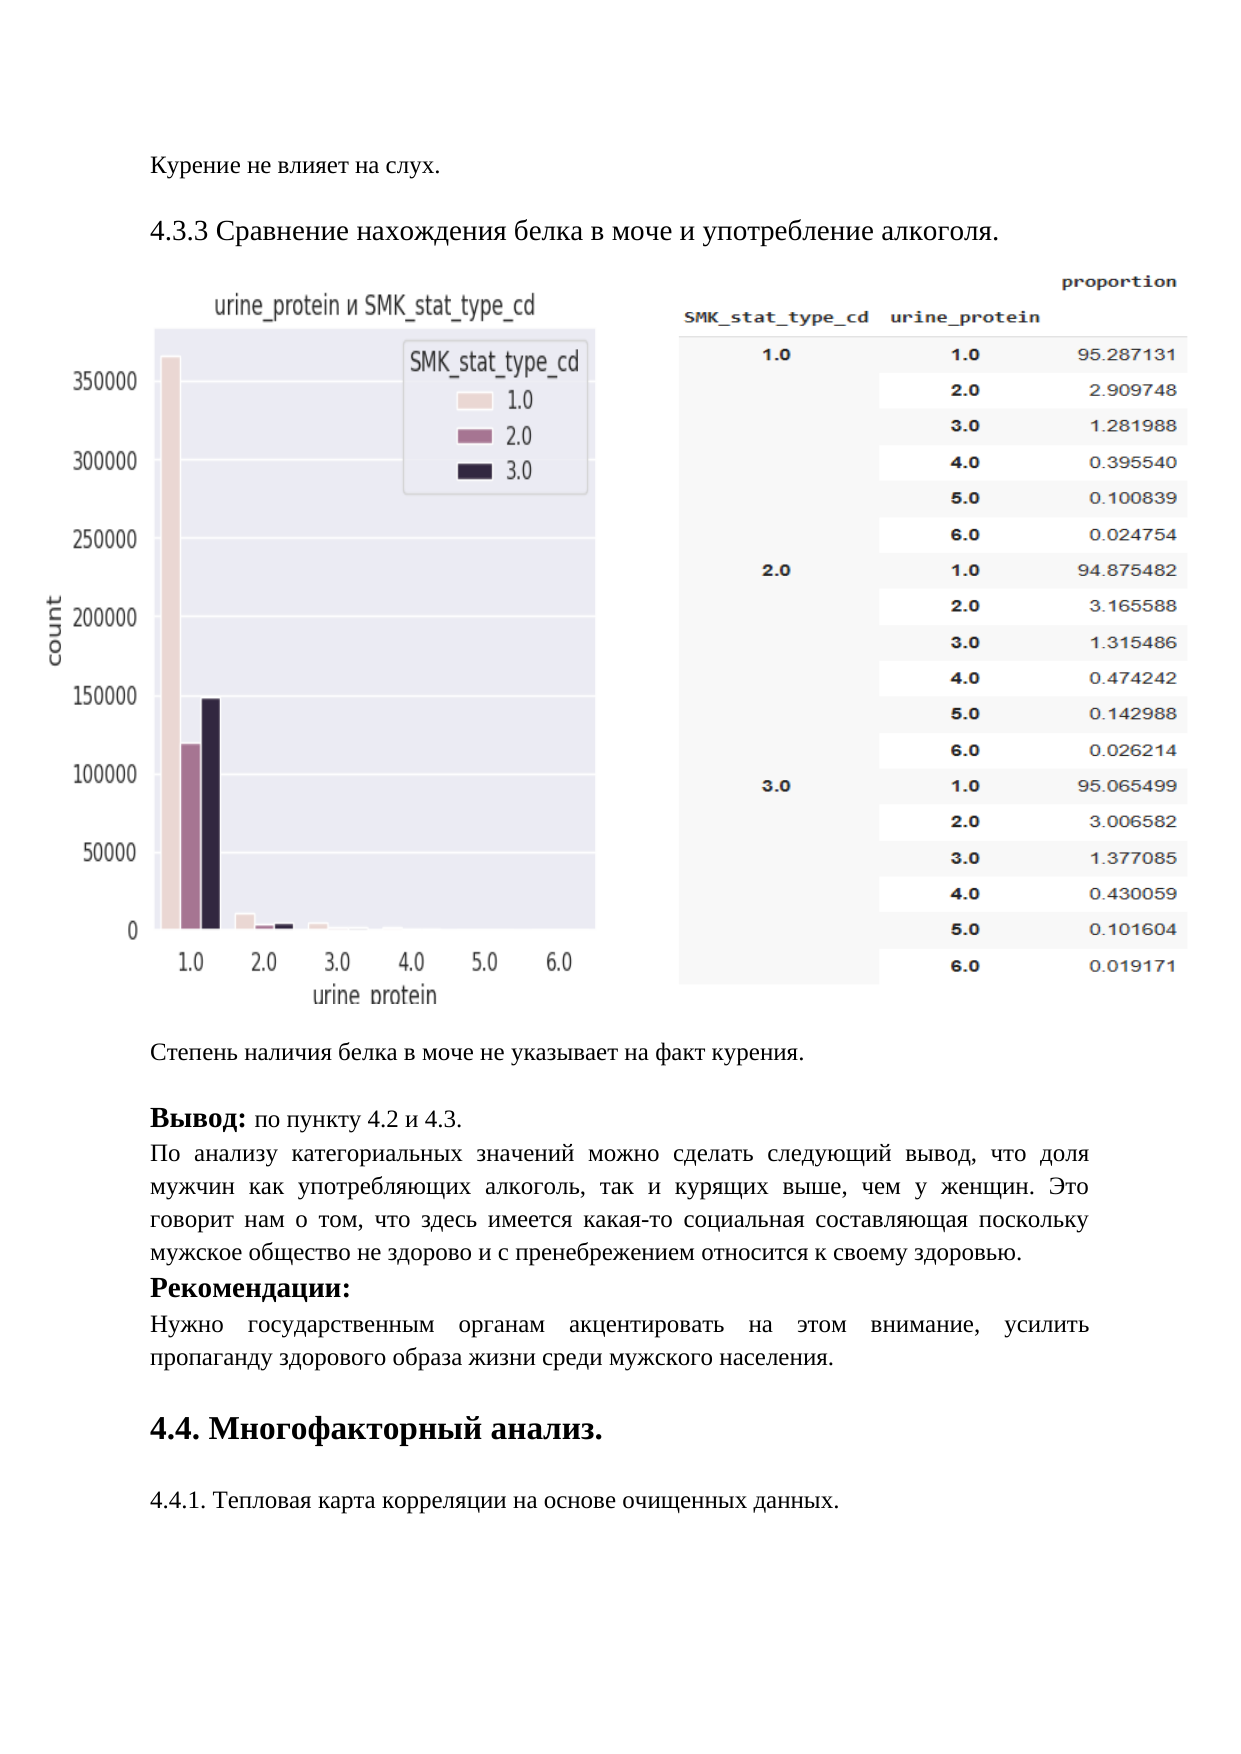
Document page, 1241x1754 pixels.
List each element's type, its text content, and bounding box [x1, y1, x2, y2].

text Вывод: по пункту 4.2 и 4.3. [150, 1100, 1090, 1133]
text По анализу категориальных значений можно сделать следующий вывод, что доля мужчин как употребляющих алкоголь, так и курящих выше, чем у женщин. Это говорит нам о том, что здесь имеется какая-то социальная составляющая поскольку мужское общество не здорово и с пренебрежением относится к своему здоровью. [150, 1138, 1090, 1266]
text 4.4. Многофакторный анализ. [150, 1408, 1090, 1446]
text Рекомендации: [150, 1270, 1090, 1304]
picture [678, 272, 1210, 997]
picture [37, 276, 650, 1004]
text 4.3.3 Сравнение нахождения белка в моче и употребление алкоголя. [150, 213, 1090, 247]
text Нужно государственным органам акцентировать на этом внимание, усилить пропаганду здорового образа жизни среди мужского населения. [150, 1309, 1090, 1371]
text Степень наличия белка в моче не указывает на факт курения. [150, 1037, 1090, 1065]
text Курение не влияет на слух. [150, 150, 1090, 179]
text 4.4.1. Тепловая карта корреляции на основе очищенных данных. [150, 1485, 1090, 1514]
